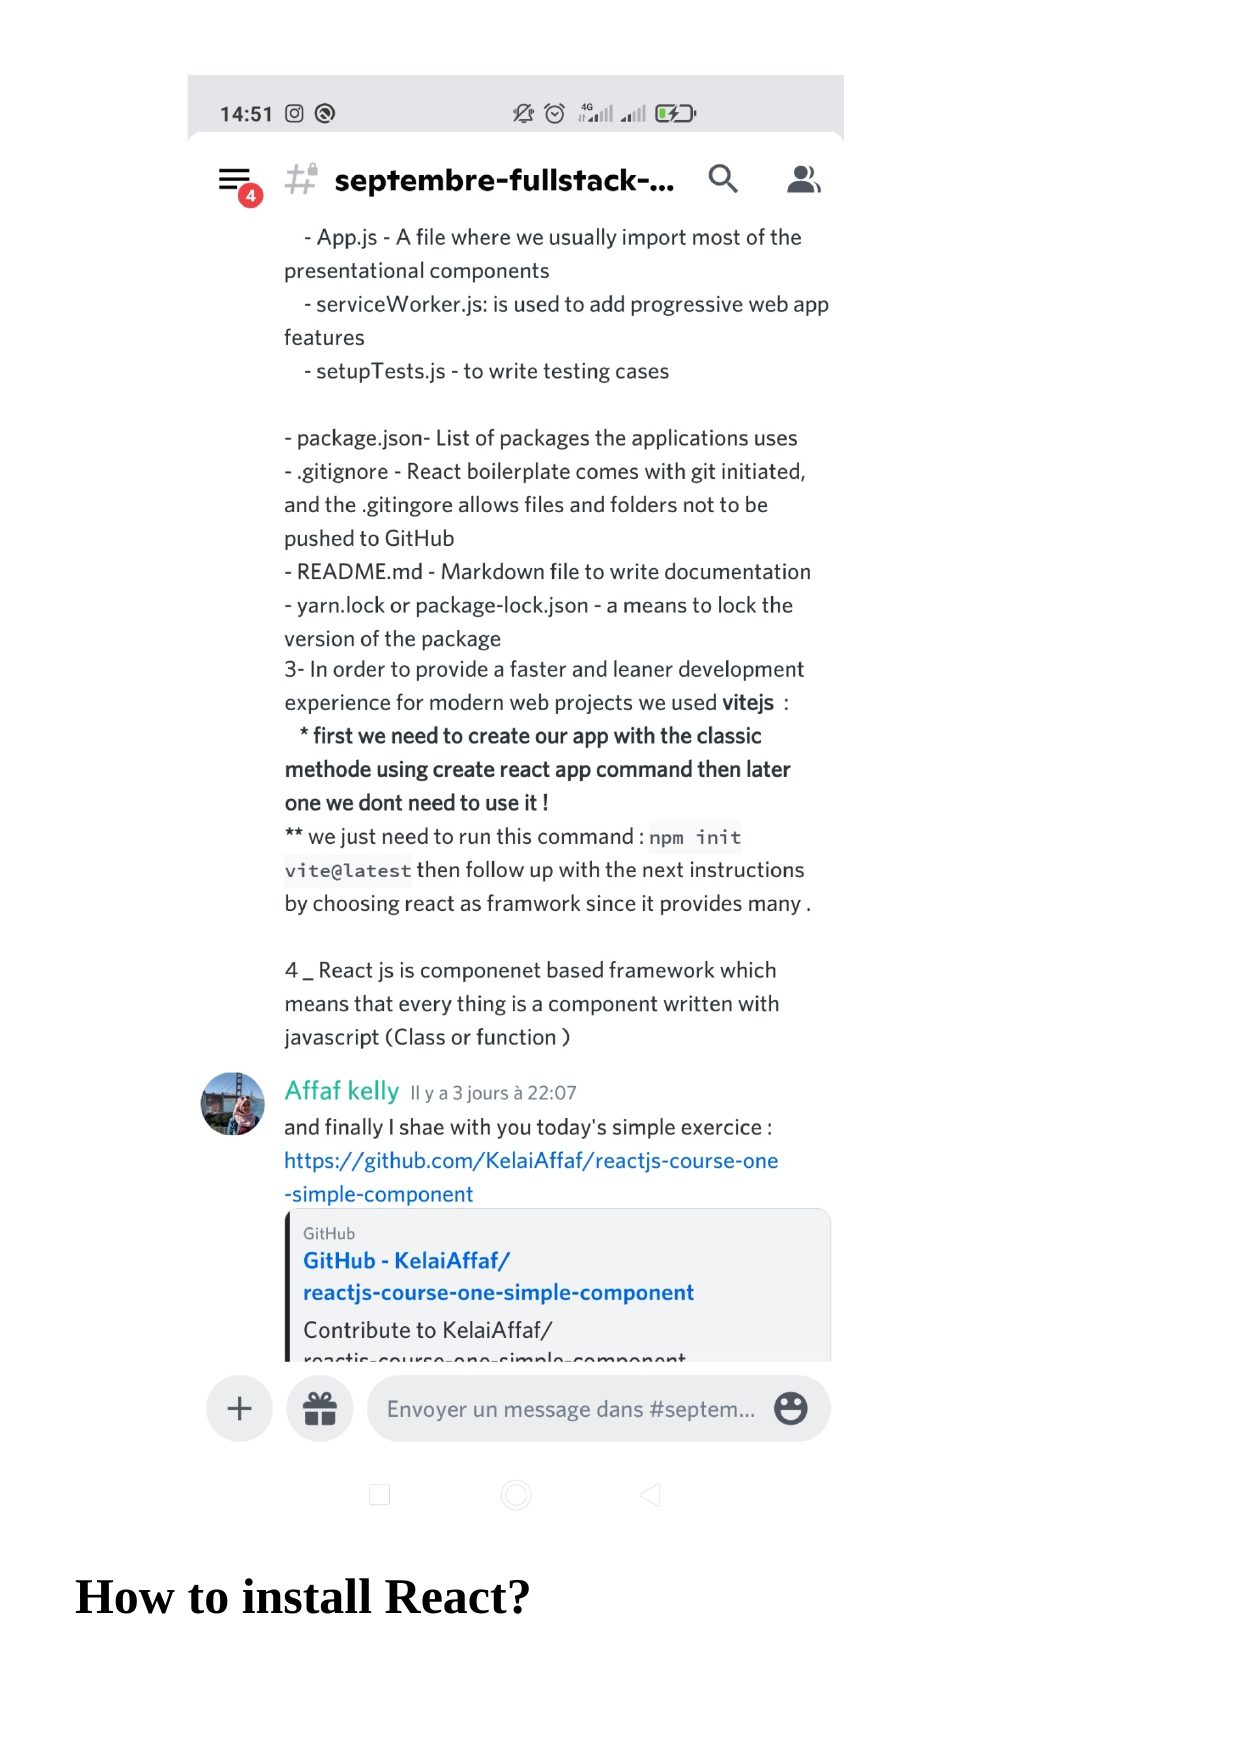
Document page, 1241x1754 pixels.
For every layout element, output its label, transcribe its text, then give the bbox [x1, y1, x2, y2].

picture [187, 75, 844, 1534]
text How to install React? [75, 1567, 1165, 1624]
